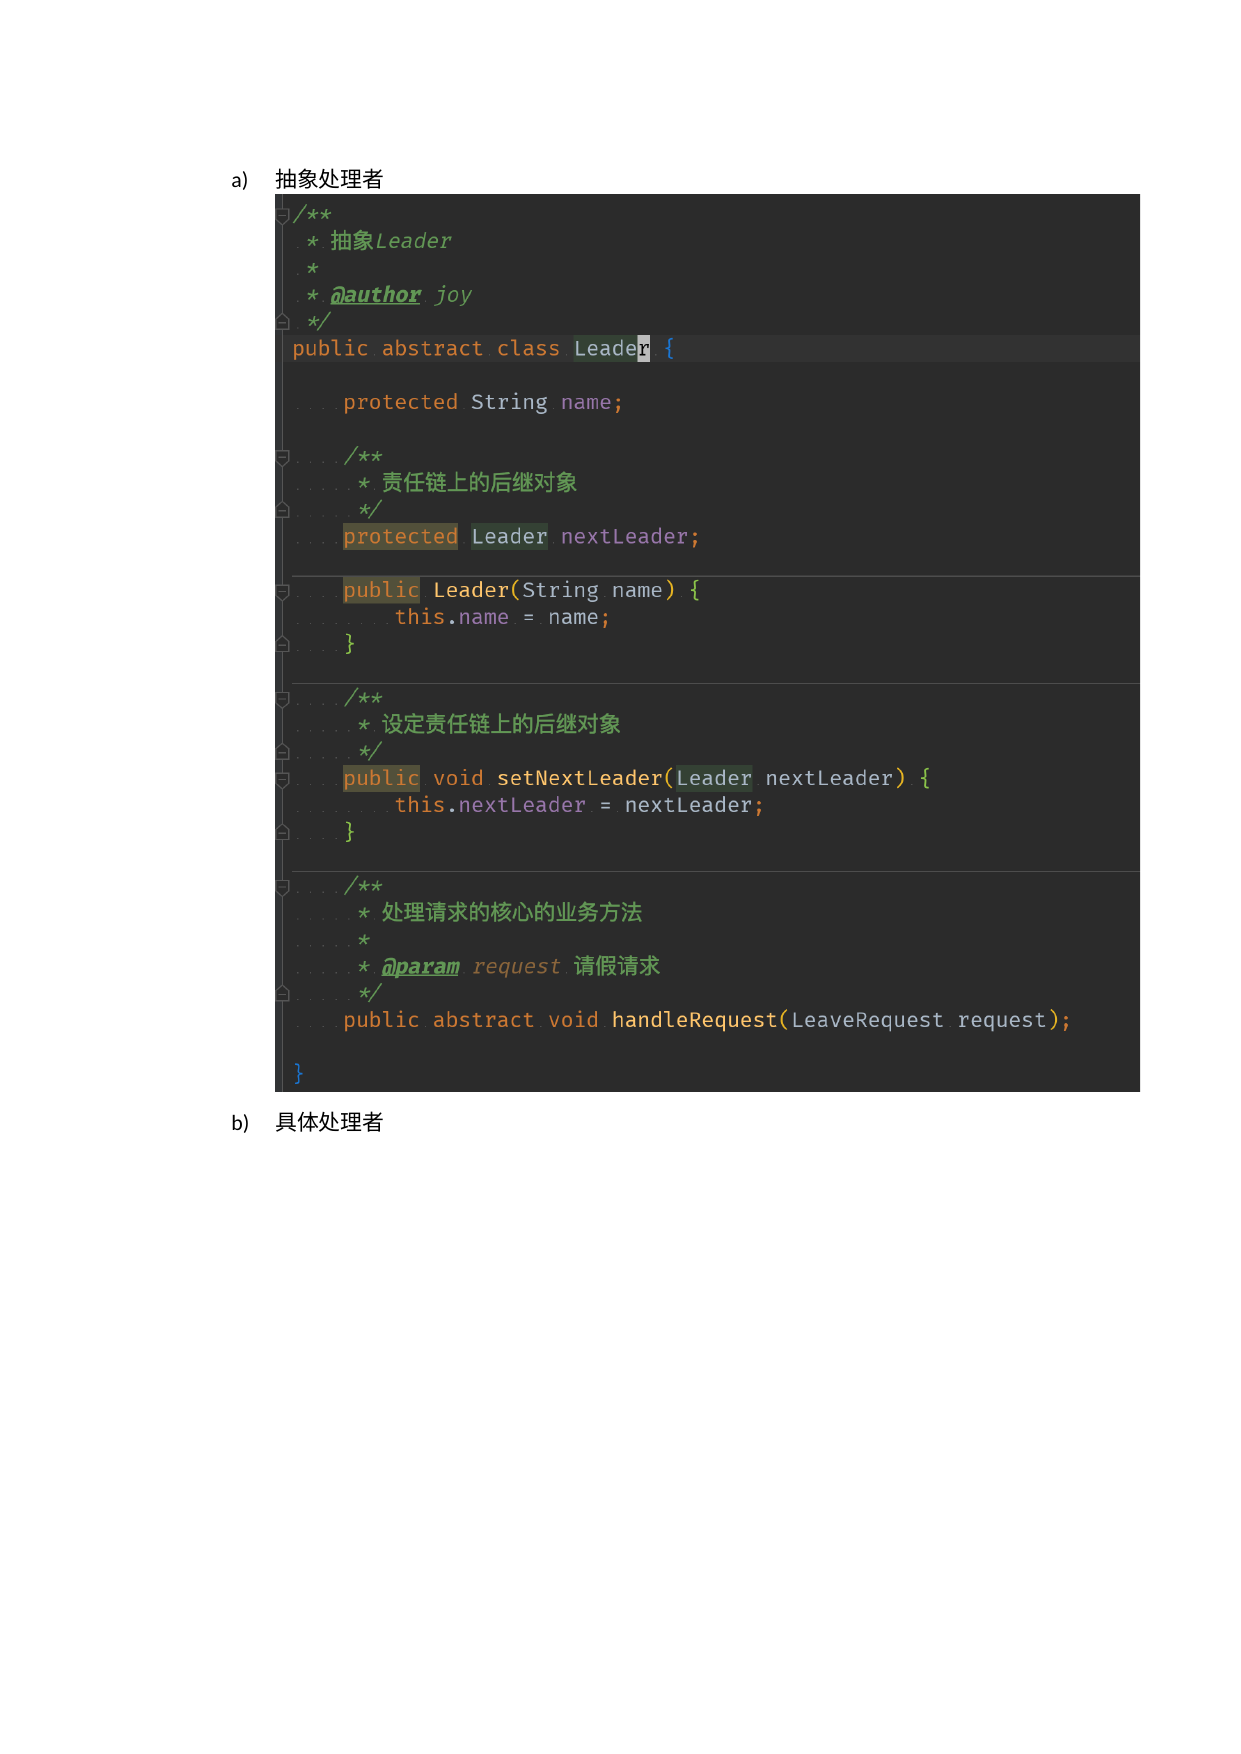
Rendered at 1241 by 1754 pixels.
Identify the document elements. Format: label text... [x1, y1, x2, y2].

list 抽象处理者 [231, 162, 1053, 194]
picture [275, 194, 1141, 1092]
list 具体处理者 [231, 1104, 1053, 1137]
